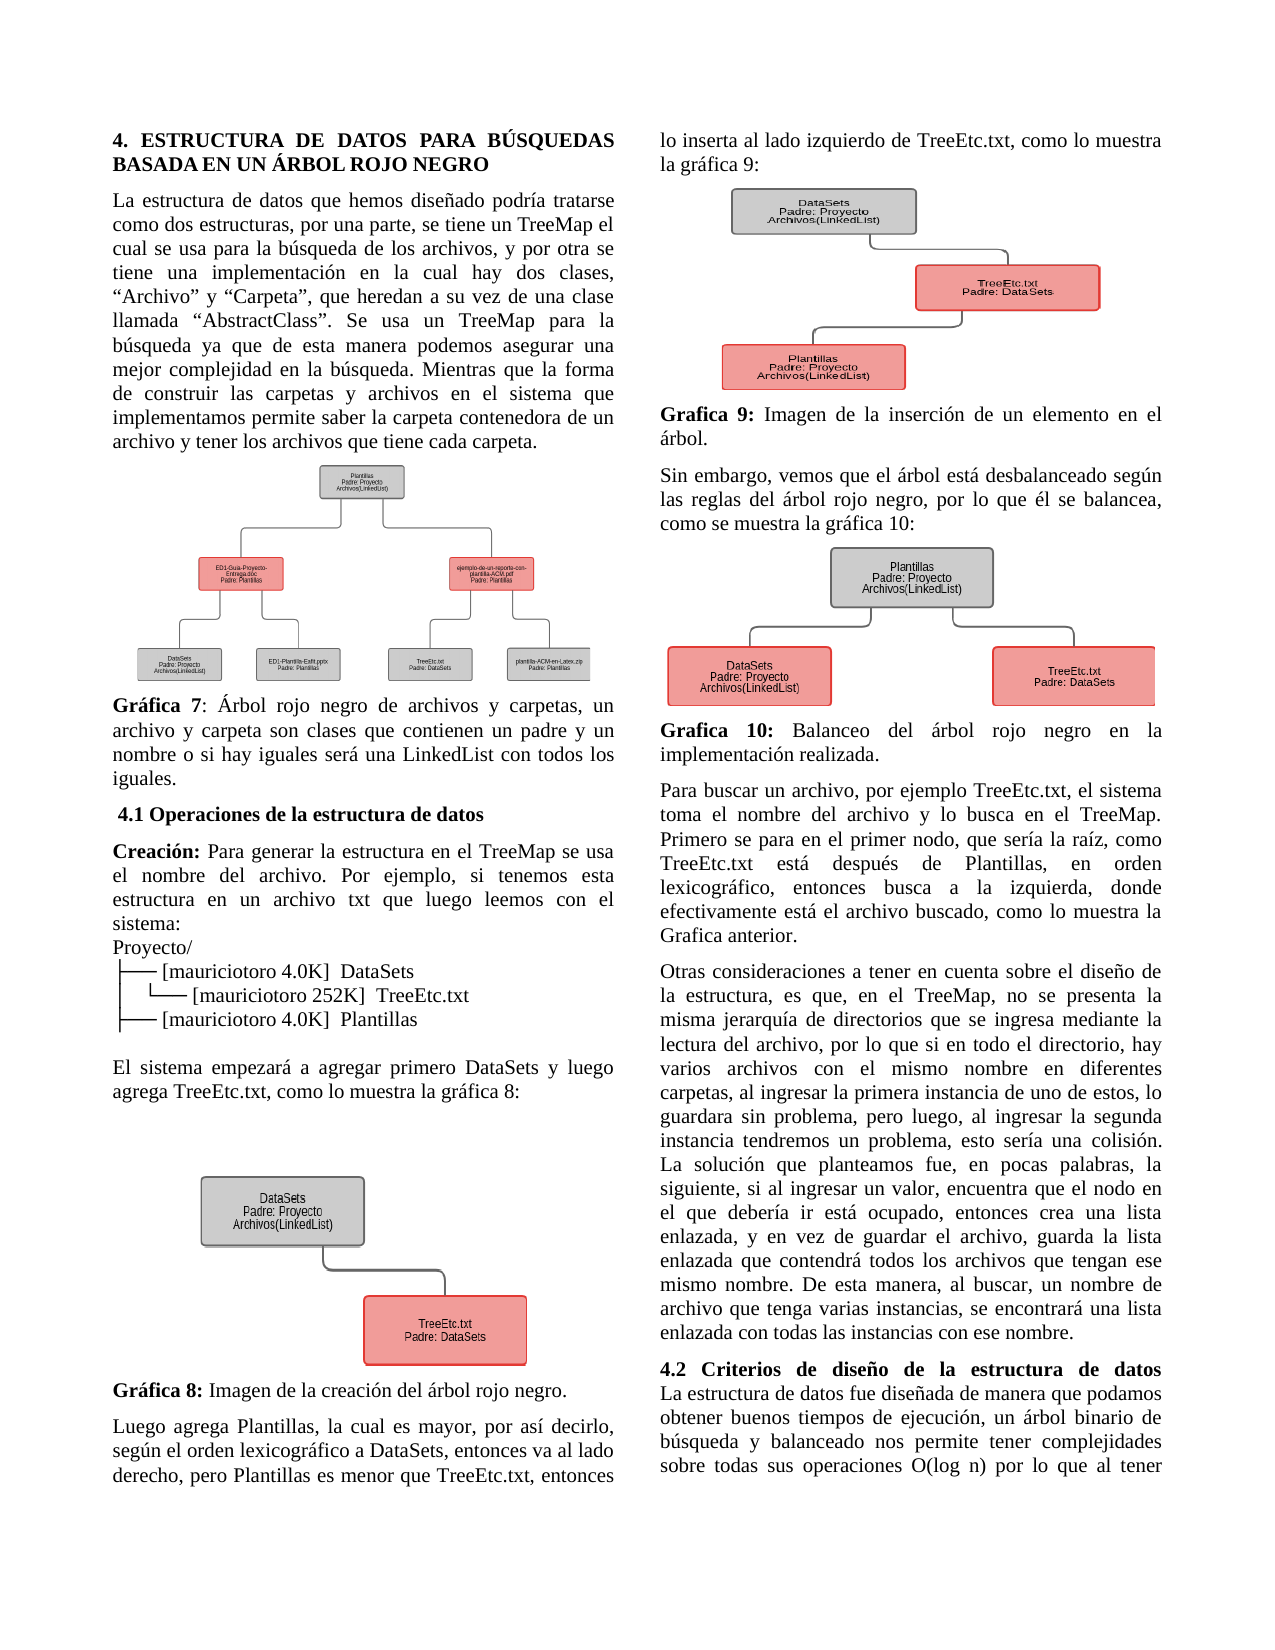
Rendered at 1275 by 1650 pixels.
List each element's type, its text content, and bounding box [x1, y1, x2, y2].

text La estructura de datos que hemos diseñado podría tratarse como dos estructuras, por una parte, se tiene un TreeMap el cual se usa para la búsqueda de los archivos, y por otra se tiene una implementación en la cual hay dos clases, “Archivo” y “Carpeta”, que heredan a su vez de una clase llamada “AbstractClass”. Se usa un TreeMap para la búsqueda ya que de esta manera podemos asegurar una mejor complejidad en la búsqueda. Mientras que la forma de construir las carpetas y archivos en el sistema que implementamos permite saber la carpeta contenedora de un archivo y tener los archivos que tiene cada carpeta. [112, 188, 615, 453]
picture [200, 1176, 527, 1366]
text ├── [mauriciotoro 4.0K] DataSets [120, 959, 615, 983]
text Gráfica 7: Árbol rojo negro de archivos y carpetas, un archivo y carpeta son clases que contienen un padre y un nombre o si hay iguales será una LinkedList con todos los iguales. [112, 693, 615, 790]
text 4. ESTRUCTURA DE DATOS PARA BÚSQUEDAS BASADA EN UN ÁRBOL ROJO NEGRO [112, 127, 615, 176]
text Para buscar un archivo, por ejemplo TreeEtc.txt, el sistema toma el nombre del archivo y lo busca en el TreeMap. Primero se para en el primer nodo, que sería la raíz, como TreeEtc.txt está después de Plantillas, en orden lexicográfico, entonces busca a la izquierda, donde efectivamente está el archivo buscado, como lo muestra la Grafica anterior. [660, 778, 1162, 947]
picture [137, 465, 590, 681]
text ├── [mauriciotoro 4.0K] Plantillas [120, 1007, 615, 1031]
picture [721, 188, 1101, 390]
text El sistema empezará a agregar primero DataSets y luego agrega TreeEtc.txt, como lo muestra la gráfica 8: [112, 1055, 615, 1103]
text Luego agrega Plantillas, la cual es mayor, por así decirlo, según el orden lexicográfico a DataSets, entonces va al lado derecho, pero Plantillas es menor que TreeEtc.txt, entonces lo inserta al lado izquierdo de TreeEtc.txt, como lo muestra la gráfica 9: [660, 127, 1162, 176]
text Grafica 10: Balanceo del árbol rojo negro en la implementación realizada. [660, 718, 1162, 766]
text │ └── [mauriciotoro 252K] TreeEtc.txt [120, 983, 615, 1007]
text Gráfica 8: Imagen de la creación del árbol rojo negro. [112, 1378, 615, 1402]
text Sin embargo, vemos que el árbol está desbalanceado según las reglas del árbol rojo negro, por lo que él se balancea, como se muestra la gráfica 10: [660, 462, 1162, 535]
text Grafica 9: Imagen de la inserción de un elemento en el árbol. [660, 402, 1162, 450]
text Luego agrega Plantillas, la cual es mayor, por así decirlo, según el orden lexicográfico a DataSets, entonces va al lado derecho, pero Plantillas es menor que TreeEtc.txt, entonces lo inserta al lado izquierdo de TreeEtc.txt, como lo muestra la gráfica 9: [112, 1414, 615, 1487]
text Creación: Para generar la estructura en el TreeMap se usa el nombre del archivo. Por ejemplo, si tenemos esta estructura en un archivo txt que luego leemos con el sistema: [112, 839, 615, 935]
picture [667, 547, 1155, 706]
text Otras consideraciones a tener en cuenta sobre el diseño de la estructura, es que, en el TreeMap, no se presenta la misma jerarquía de directorios que se ingresa mediante la lectura del archivo, por lo que si en todo el directorio, hay varios archivos con el mismo nombre en diferentes carpetas, al ingresar la primera instancia de uno de estos, lo guardara sin problema, pero luego, al ingresar la segunda instancia tendremos un problema, esto sería una colisión. La solución que planteamos fue, en pocas palabras, la siguiente, si al ingresar un valor, encuentra que el nodo en el que debería ir está ocupado, entonces crea una lista enlazada, y en vez de guardar el archivo, guarda la lista enlazada que contendrá todos los archivos que tengan ese mismo nombre. De esta manera, al buscar, un nombre de archivo que tenga varias instancias, se encontrará una lista enlazada con todas las instancias con ese nombre. [660, 959, 1162, 1344]
text Proyecto/ [112, 935, 615, 959]
text 4.1 Operaciones de la estructura de datos [112, 802, 615, 826]
